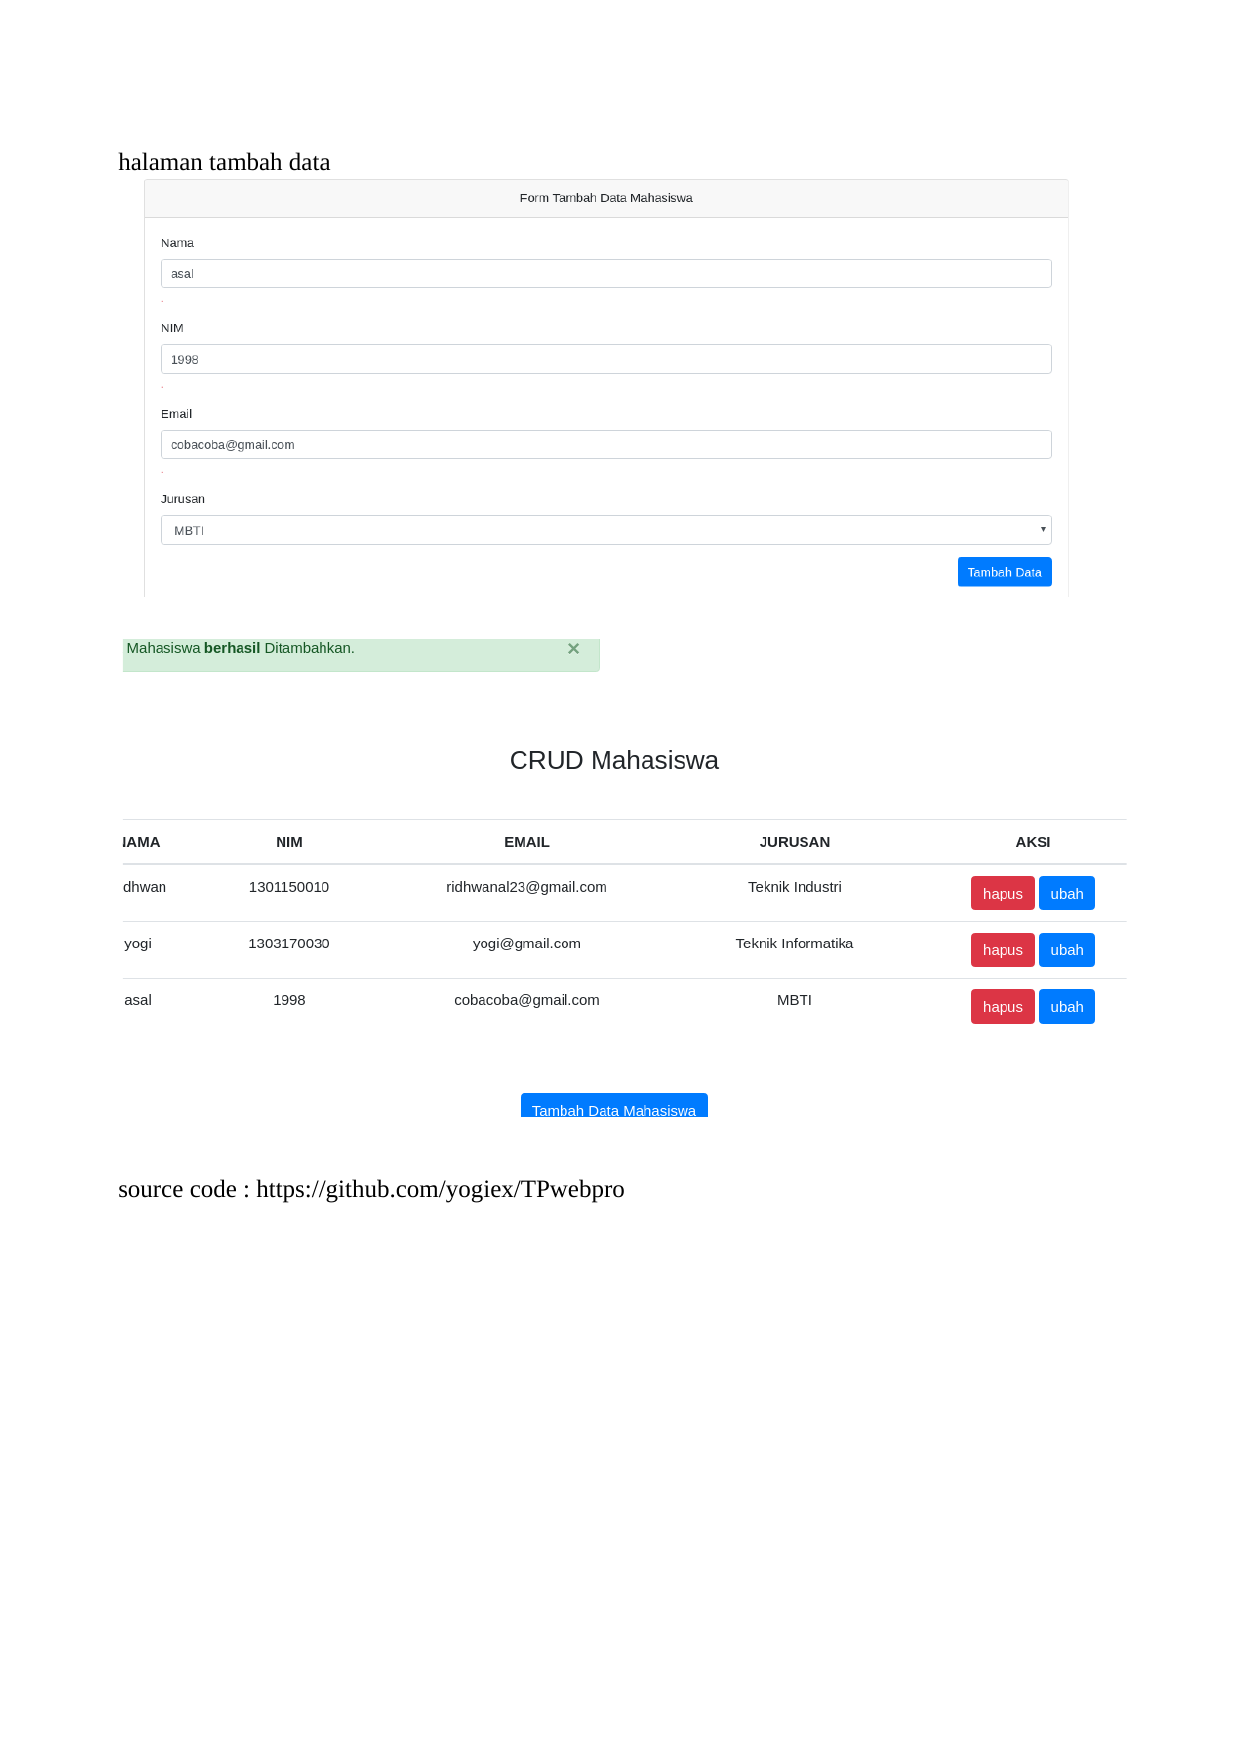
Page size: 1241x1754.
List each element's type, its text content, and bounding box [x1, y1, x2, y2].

picture [118, 175, 1123, 597]
picture [122, 639, 1127, 1117]
text halaman tambah data [118, 147, 1122, 175]
text source code : https://github.com/yogiex/TPwebpro [118, 1174, 1122, 1202]
